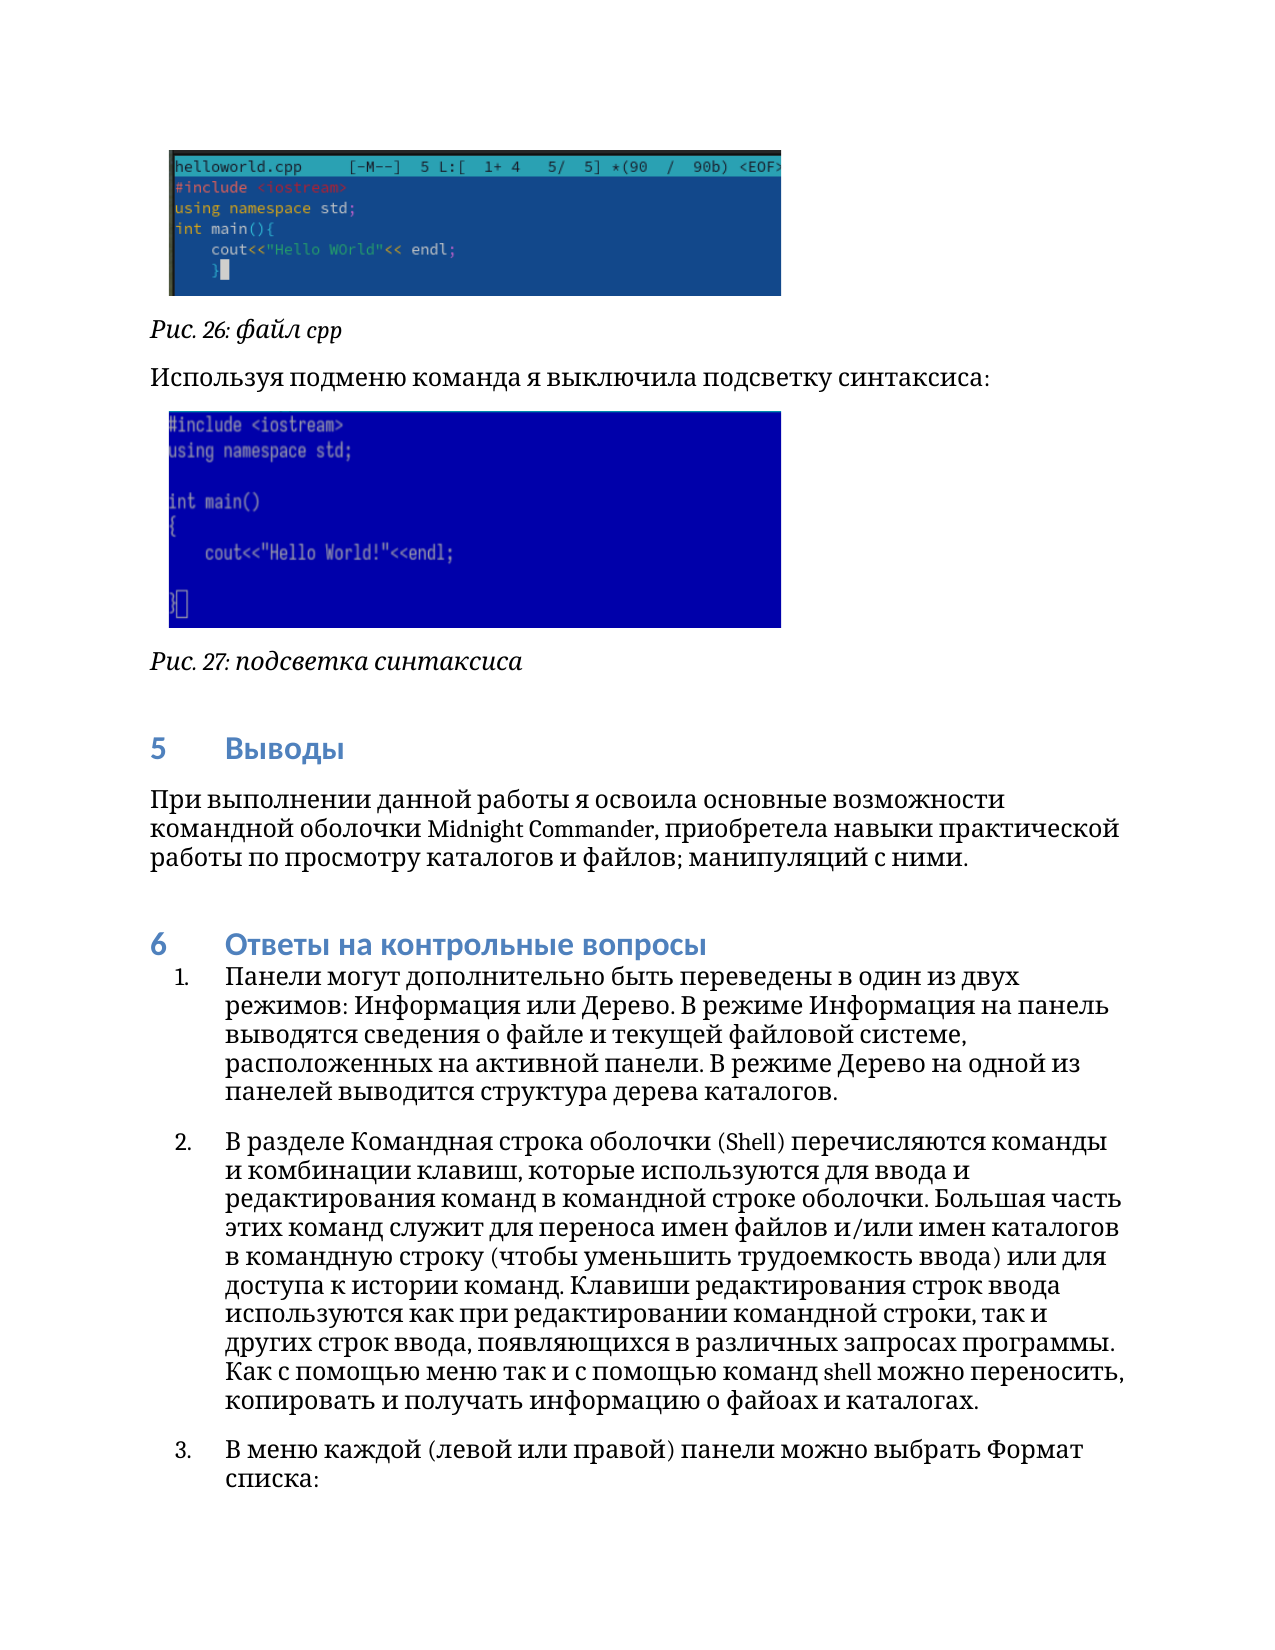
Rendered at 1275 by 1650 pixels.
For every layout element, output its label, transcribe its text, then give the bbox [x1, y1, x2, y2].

subtitle 6 Ответы на контрольные вопросы [150, 923, 1125, 963]
picture [168, 150, 782, 296]
picture [168, 411, 782, 628]
text Используя подменю команда я выключила подсветку синтаксиса: [150, 363, 1125, 392]
text Рис. 27: подсветка синтаксиса [150, 648, 1125, 677]
subtitle 5 Выводы [150, 727, 1125, 768]
list Панели могут дополнительно быть переведены в один из двух режимов: Информация или Дерево. В режиме Информация на панель выводятся сведения о файле и текущей файловой системе, расположенных на активной панели. В режиме Дерево на одной из панелей выводится структура дерева каталогов. [175, 963, 1125, 1107]
text Рис. 26: файл cpp [150, 316, 1125, 345]
text При выполнении данной работы я освоила основные возможности командной оболочки Midnight Commander, приобретела навыки практической работы по просмотру каталогов и файлов; манипуляций с ними. [150, 786, 1125, 873]
list В разделе Командная строка оболочки (Shell) перечисляются команды и комбинации клавиш, которые используются для ввода и редактирования команд в командной строке оболочки. Большая часть этих команд служит для переноса имен файлов и/или имен каталогов в командную строку (чтобы уменьшить трудоемкость ввода) или для доступа к истории команд. Клавиши редактирования строк ввода используются как при редактировании командной строки, так и других строк ввода, появляющихся в различных запросах программы. Как с помощью меню так и с помощью команд shell можно переносить, копировать и получать информацию о файоах и каталогах. [175, 1128, 1125, 1415]
list В меню каждой (левой или правой) панели можно выбрать Формат списка: [175, 1436, 1125, 1494]
